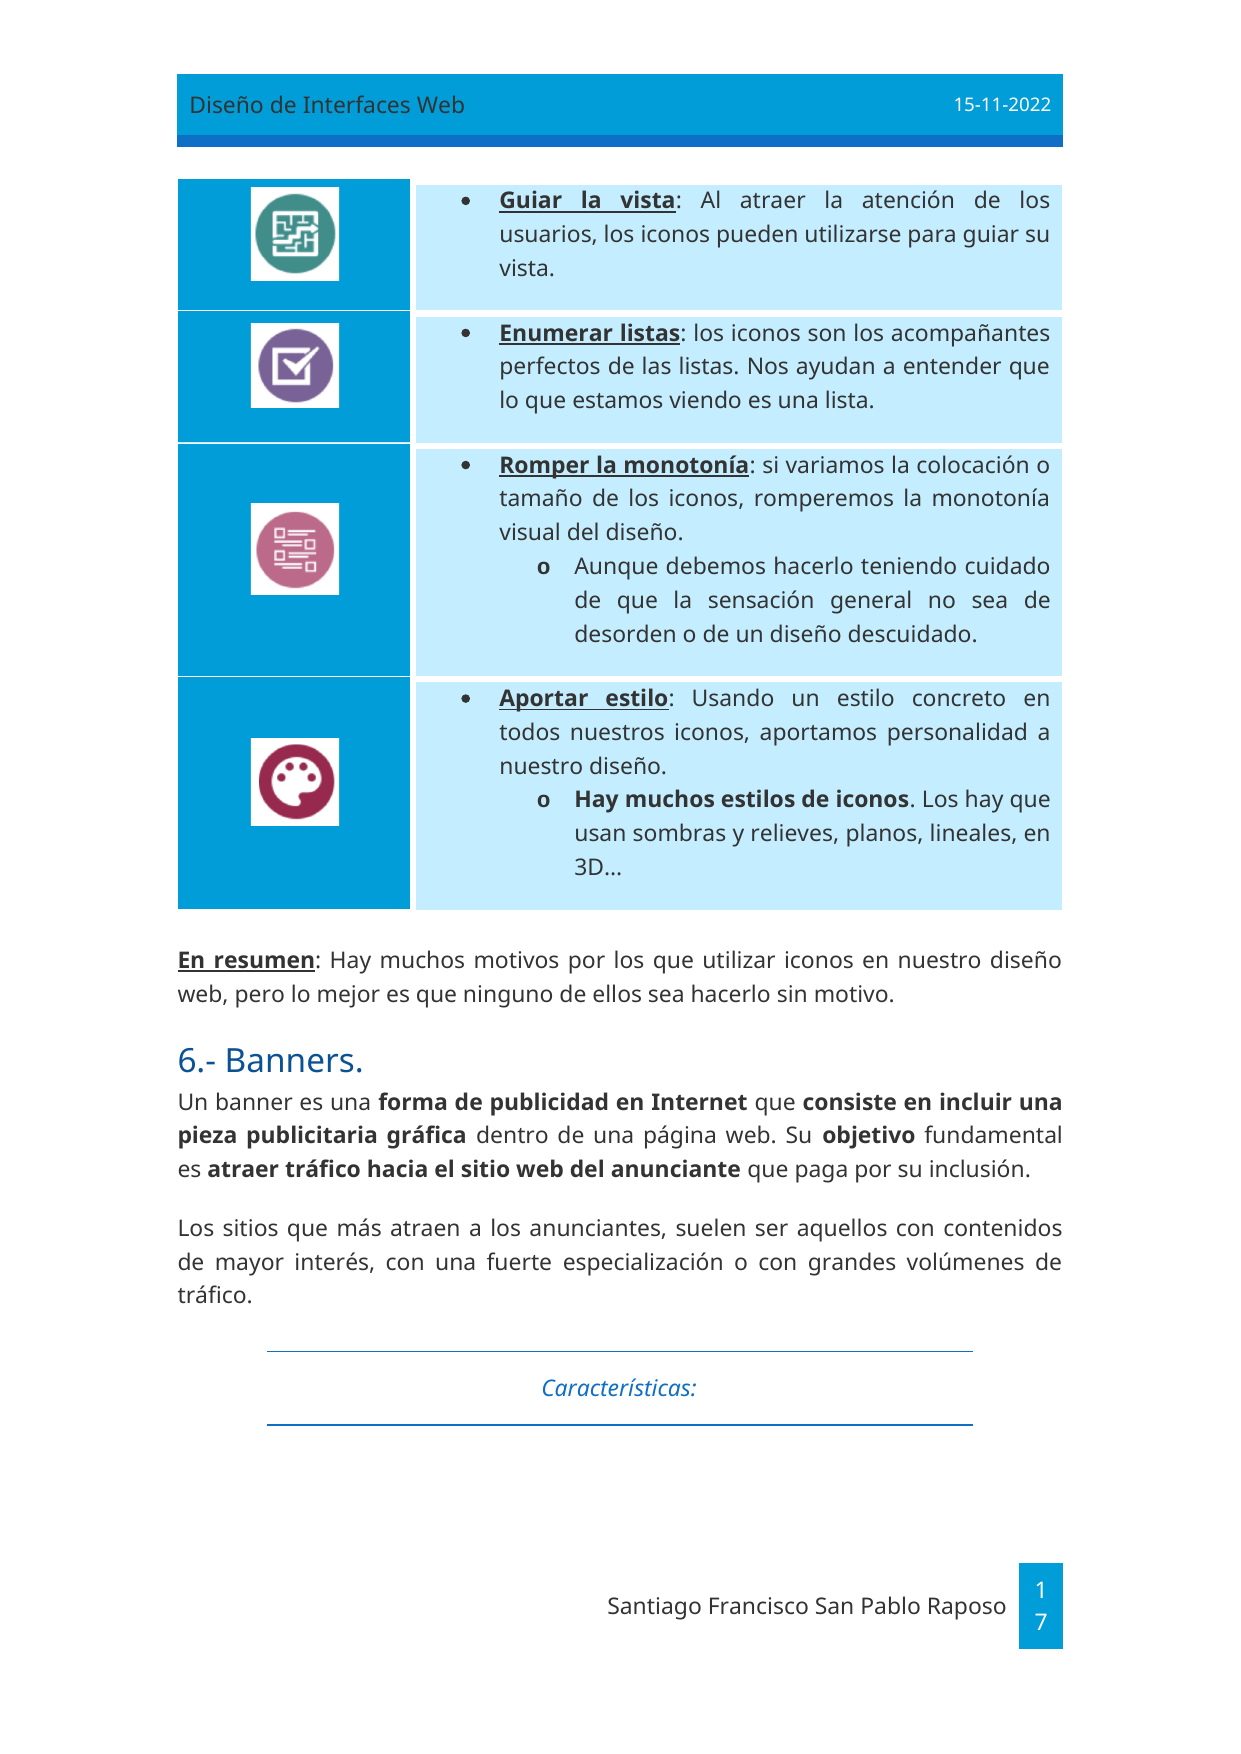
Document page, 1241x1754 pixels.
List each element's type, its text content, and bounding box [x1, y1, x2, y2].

table_cell Guiar la vista: Al atraer la atención de los usuarios, los iconos pueden utilizarse para guiar su vista. [416, 185, 1062, 310]
text Los sitios que más atraen a los anunciantes, suelen ser aquellos con contenidos de mayor interés, con una fuerte especialización o con grandes volúmenes de tráfico. [177, 1212, 1063, 1311]
table_cell [178, 677, 410, 909]
table_cell Romper la monotonía: si variamos la colocación o tamaño de los iconos, romperemos la monotonía visual del diseño. Aunque debemos hacerlo teniendo cuidado de que la sensación general no sea de desorden o de un diseño descuidado. [416, 449, 1062, 676]
table_cell Aportar estilo: Usando un estilo concreto en todos nuestros iconos, aportamos personalidad a nuestro diseño. Hay muchos estilos de iconos. Los hay que usan sombras y relieves, planos, lineales, en 3D… [416, 682, 1062, 909]
table_cell [178, 179, 410, 310]
text Un banner es una forma de publicidad en Internet que consiste en incluir una pieza publicitaria gráfica dentro de una página web. Su objetivo fundamental es atraer tráfico hacia el sitio web del anunciante que paga por su inclusión. [177, 1086, 1063, 1184]
subtitle 6.- Banners. [177, 1037, 1063, 1082]
table_cell Enumerar listas: los iconos son los acompañantes perfectos de las listas. Nos ayudan a entender que lo que estamos viendo es una lista. [416, 317, 1062, 442]
table_cell [178, 444, 410, 676]
text En resumen: Hay muchos motivos por los que utilizar iconos en nuestro diseño web, pero lo mejor es que ninguno de ellos sea hacerlo sin motivo. [177, 944, 1063, 1009]
text Características: [267, 1352, 973, 1424]
table_cell [178, 311, 410, 442]
